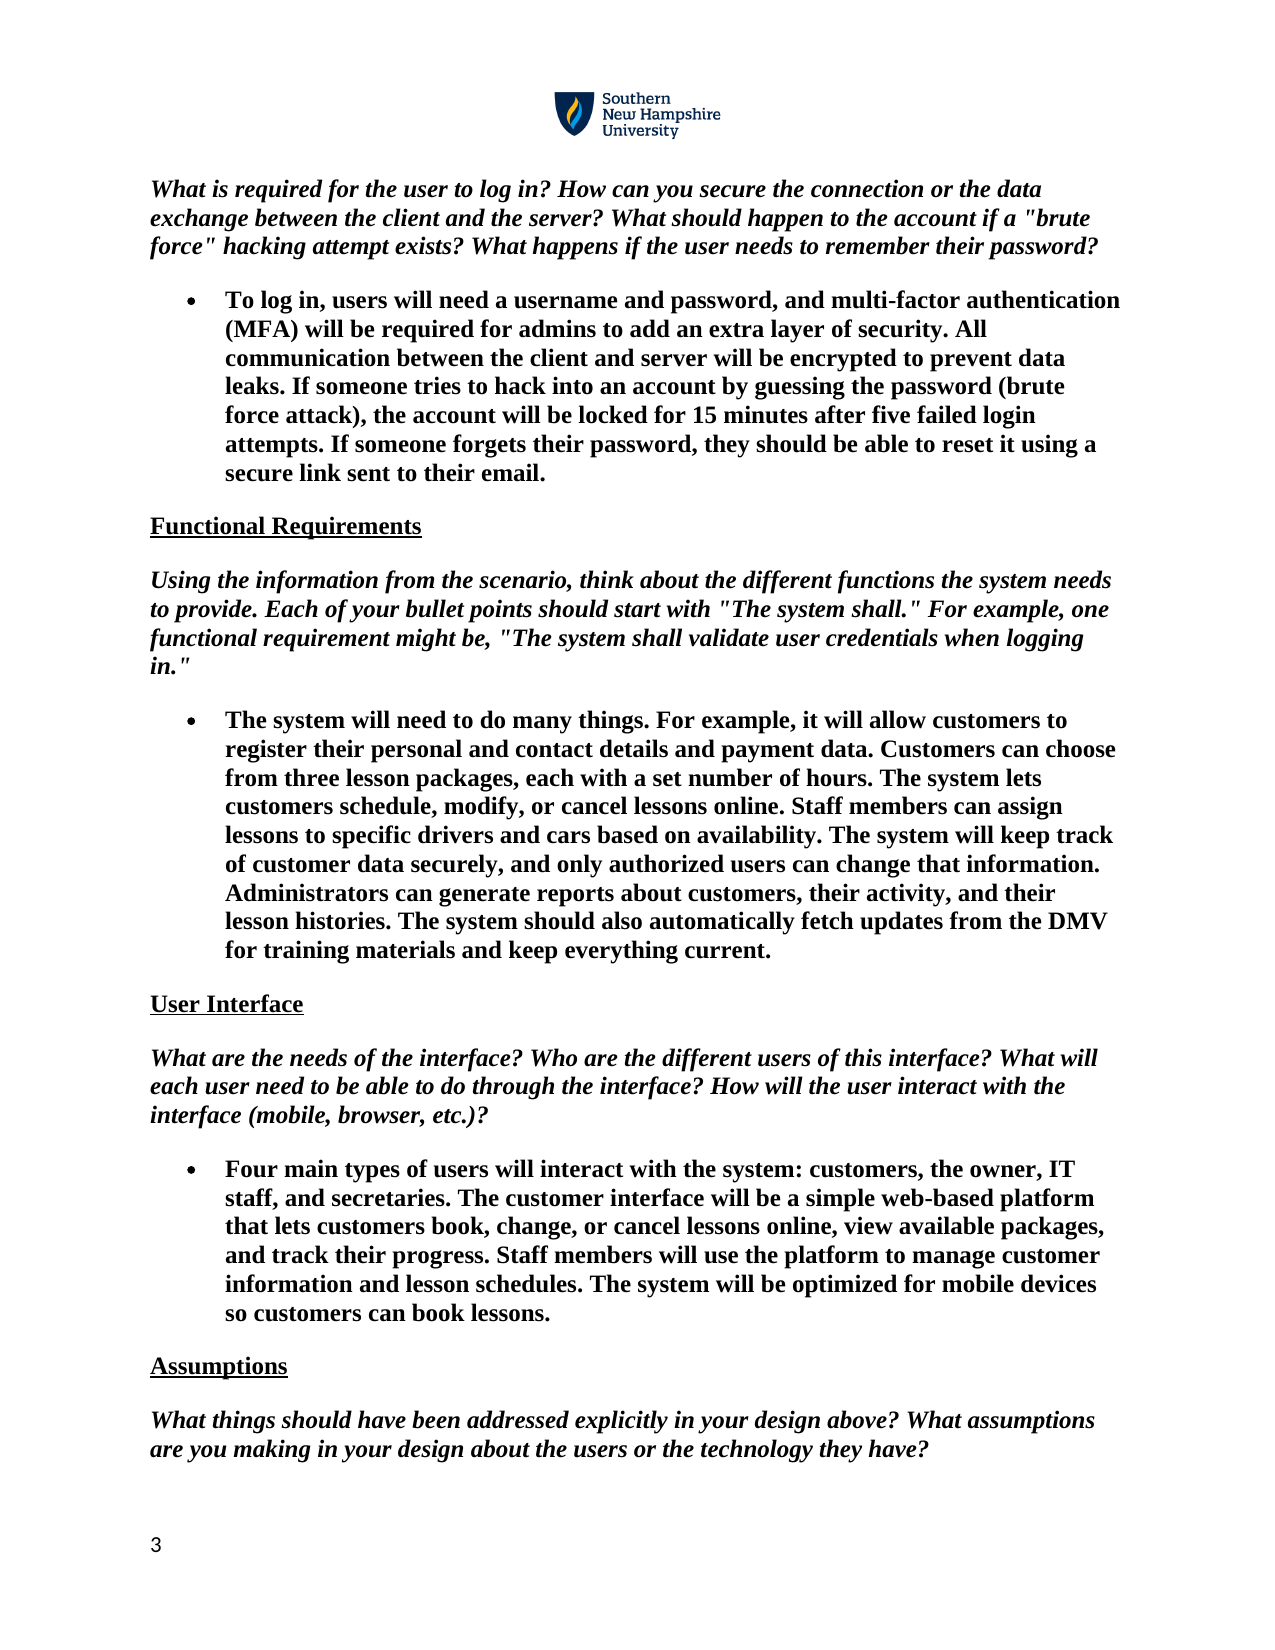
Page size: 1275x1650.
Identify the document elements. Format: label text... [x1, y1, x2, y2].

text Assumptions [150, 1351, 1125, 1380]
list To log in, users will need a username and password, and multi-factor authentication (MFA) will be required for admins to add an extra layer of security. All communication between the client and server will be encrypted to prevent data leaks. If someone tries to hack into an account by guessing the password (brute force attack), the account will be locked for 15 minutes after five failed login attempts. If someone forgets their password, they should be able to reset it using a secure link sent to their email. [187, 285, 1125, 486]
text Functional Requirements [150, 511, 1125, 540]
list Four main types of users will interact with the system: customers, the owner, IT staff, and secretaries. The customer interface will be a simple web-based platform that lets customers book, change, or cancel lessons online, view available packages, and track their progress. Staff members will use the platform to manage customer information and lesson schedules. The system will be optimized for mobile devices so customers can book lessons. [187, 1154, 1125, 1326]
text What things should have been addressed explicitly in your design above? What assumptions are you making in your design about the users or the technology they have? [150, 1405, 1125, 1463]
list The system will need to do many things. For example, it will allow customers to register their personal and contact details and payment data. Customers can choose from three lesson packages, each with a set number of hours. The system lets customers schedule, modify, or cancel lessons online. Staff members can assign lessons to specific drivers and cars based on availability. The system will keep track of customer data securely, and only authorized users can change that information. Administrators can generate reports about customers, their activity, and their lesson histories. The system should also automatically fetch updates from the DMV for training materials and keep everything current. [187, 705, 1125, 964]
text User Interface [150, 989, 1125, 1018]
text What is required for the user to log in? How can you secure the connection or the data exchange between the client and the server? What should happen to the account if a "brute force" hacking attempt exists? What happens if the user needs to remember their password? [150, 174, 1125, 260]
text What are the needs of the interface? Who are the different users of this interface? What will each user need to be able to do through the interface? How will the user interact with the interface (mobile, browser, etc.)? [150, 1043, 1125, 1129]
text Using the information from the scenario, think about the different functions the system needs to provide. Each of your bullet points should start with "The system shall." For example, one functional requirement might be, "The system shall validate user credentials when logging in." [150, 565, 1125, 680]
picture [546, 75, 729, 154]
